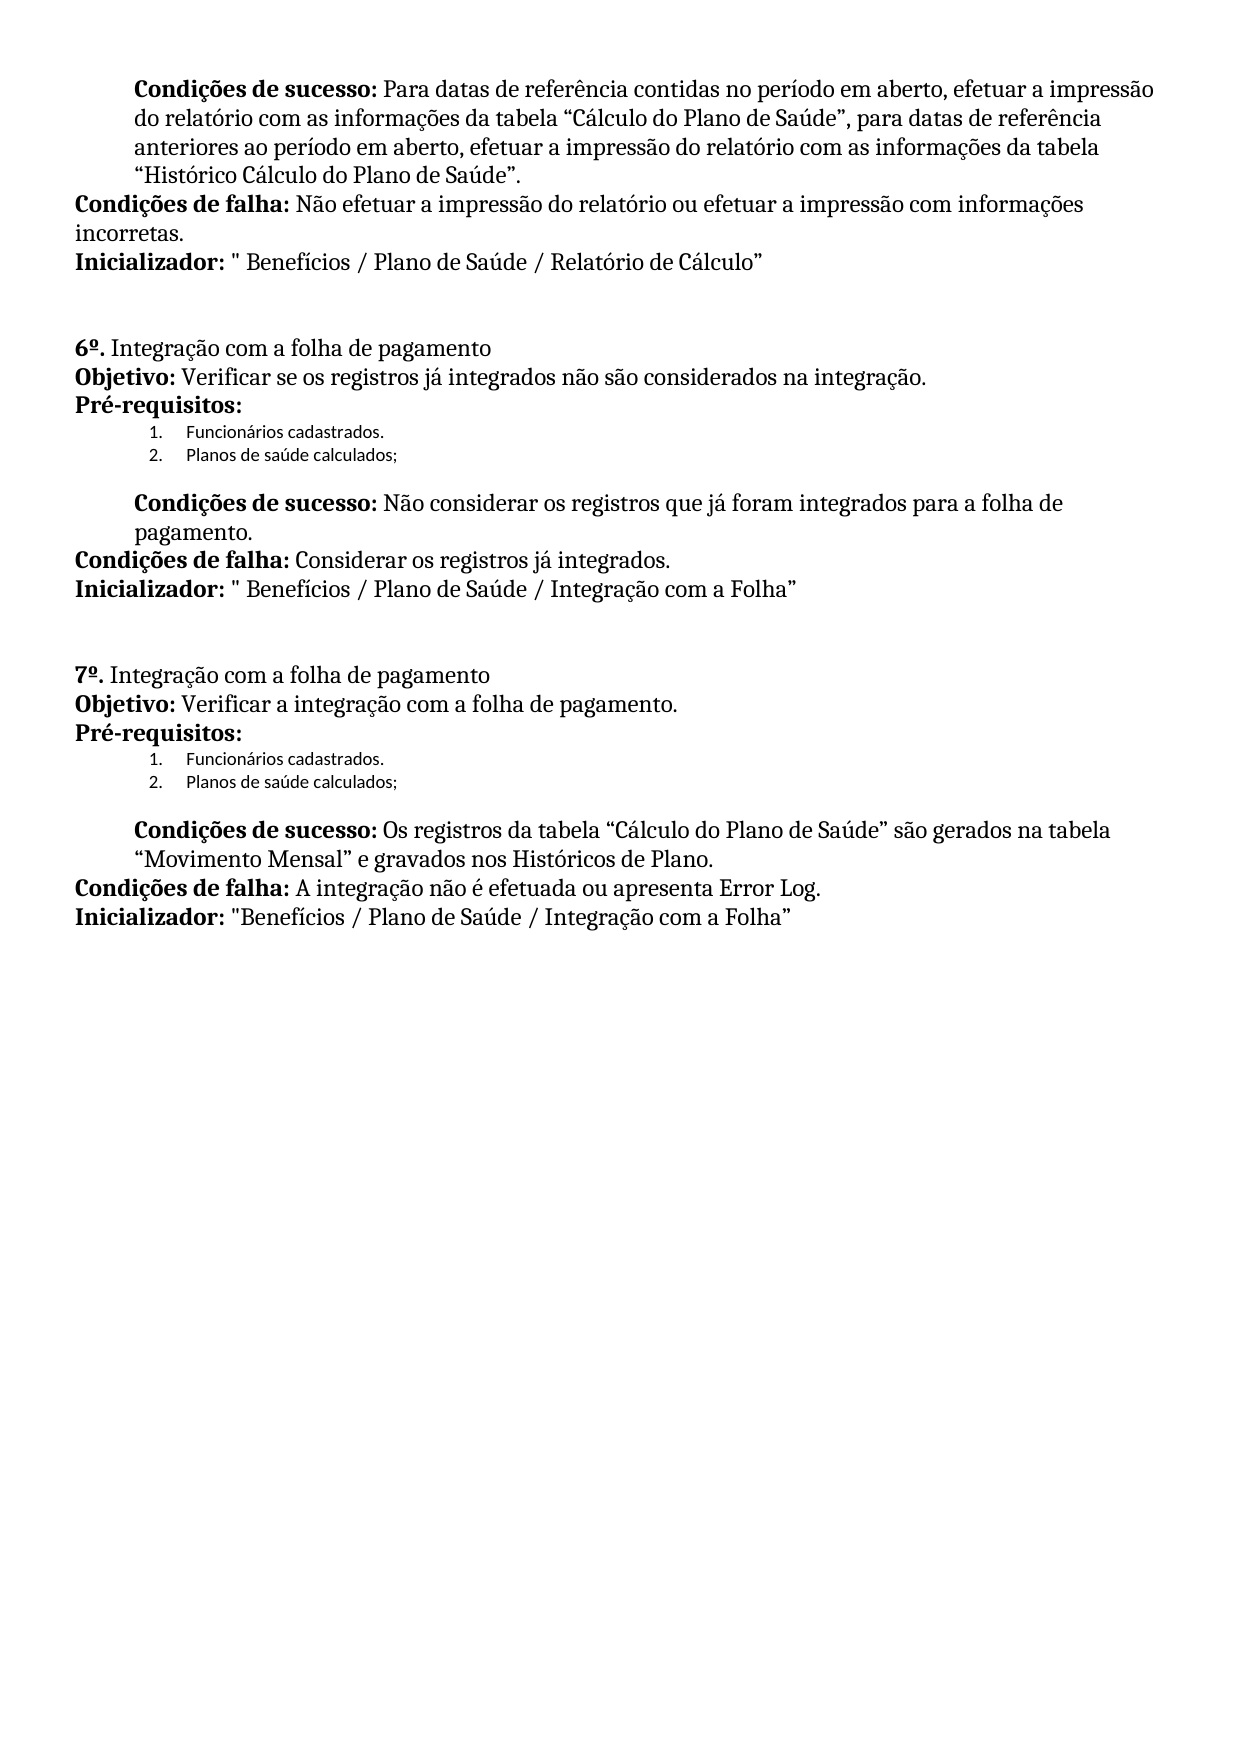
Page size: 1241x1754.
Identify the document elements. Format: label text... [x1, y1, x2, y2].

text Condições de falha: A integração não é efetuada ou apresenta Error Log. [75, 874, 1165, 902]
text Pré-requisitos: [75, 719, 1165, 747]
list Funcionários cadastrados. [149, 747, 1165, 770]
text Condições de falha: Não efetuar a impressão do relatório ou efetuar a impressão com informações incorretas. [75, 190, 1165, 247]
text Inicializador: " Benefícios / Plano de Saúde / Relatório de Cálculo” [75, 247, 1165, 276]
text 7º. Integração com a folha de pagamento [75, 661, 1165, 690]
list Planos de saúde calculados; [149, 443, 1165, 466]
text Condições de sucesso: Para datas de referência contidas no período em aberto, efetuar a impressão do relatório com as informações da tabela “Cálculo do Plano de Saúde”, para datas de referência anteriores ao período em aberto, efetuar a impressão do relatório com as informações da tabela “Histórico Cálculo do Plano de Saúde”. [134, 75, 1165, 190]
text Pré-requisitos: [75, 391, 1165, 420]
list Funcionários cadastrados. [149, 420, 1165, 443]
text Objetivo: Verificar se os registros já integrados não são considerados na integração. [75, 362, 1165, 391]
list Planos de saúde calculados; [149, 770, 1165, 793]
text Condições de sucesso: Não considerar os registros que já foram integrados para a folha de pagamento. [134, 489, 1165, 546]
text Condições de sucesso: Os registros da tabela “Cálculo do Plano de Saúde” são gerados na tabela “Movimento Mensal” e gravados nos Históricos de Plano. [134, 816, 1165, 874]
text 6º. Integração com a folha de pagamento [75, 334, 1165, 362]
text Objetivo: Verificar a integração com a folha de pagamento. [75, 690, 1165, 719]
text Inicializador: "Benefícios / Plano de Saúde / Integração com a Folha” [75, 902, 1165, 931]
text Inicializador: " Benefícios / Plano de Saúde / Integração com a Folha” [75, 575, 1165, 604]
text Condições de falha: Considerar os registros já integrados. [75, 546, 1165, 575]
